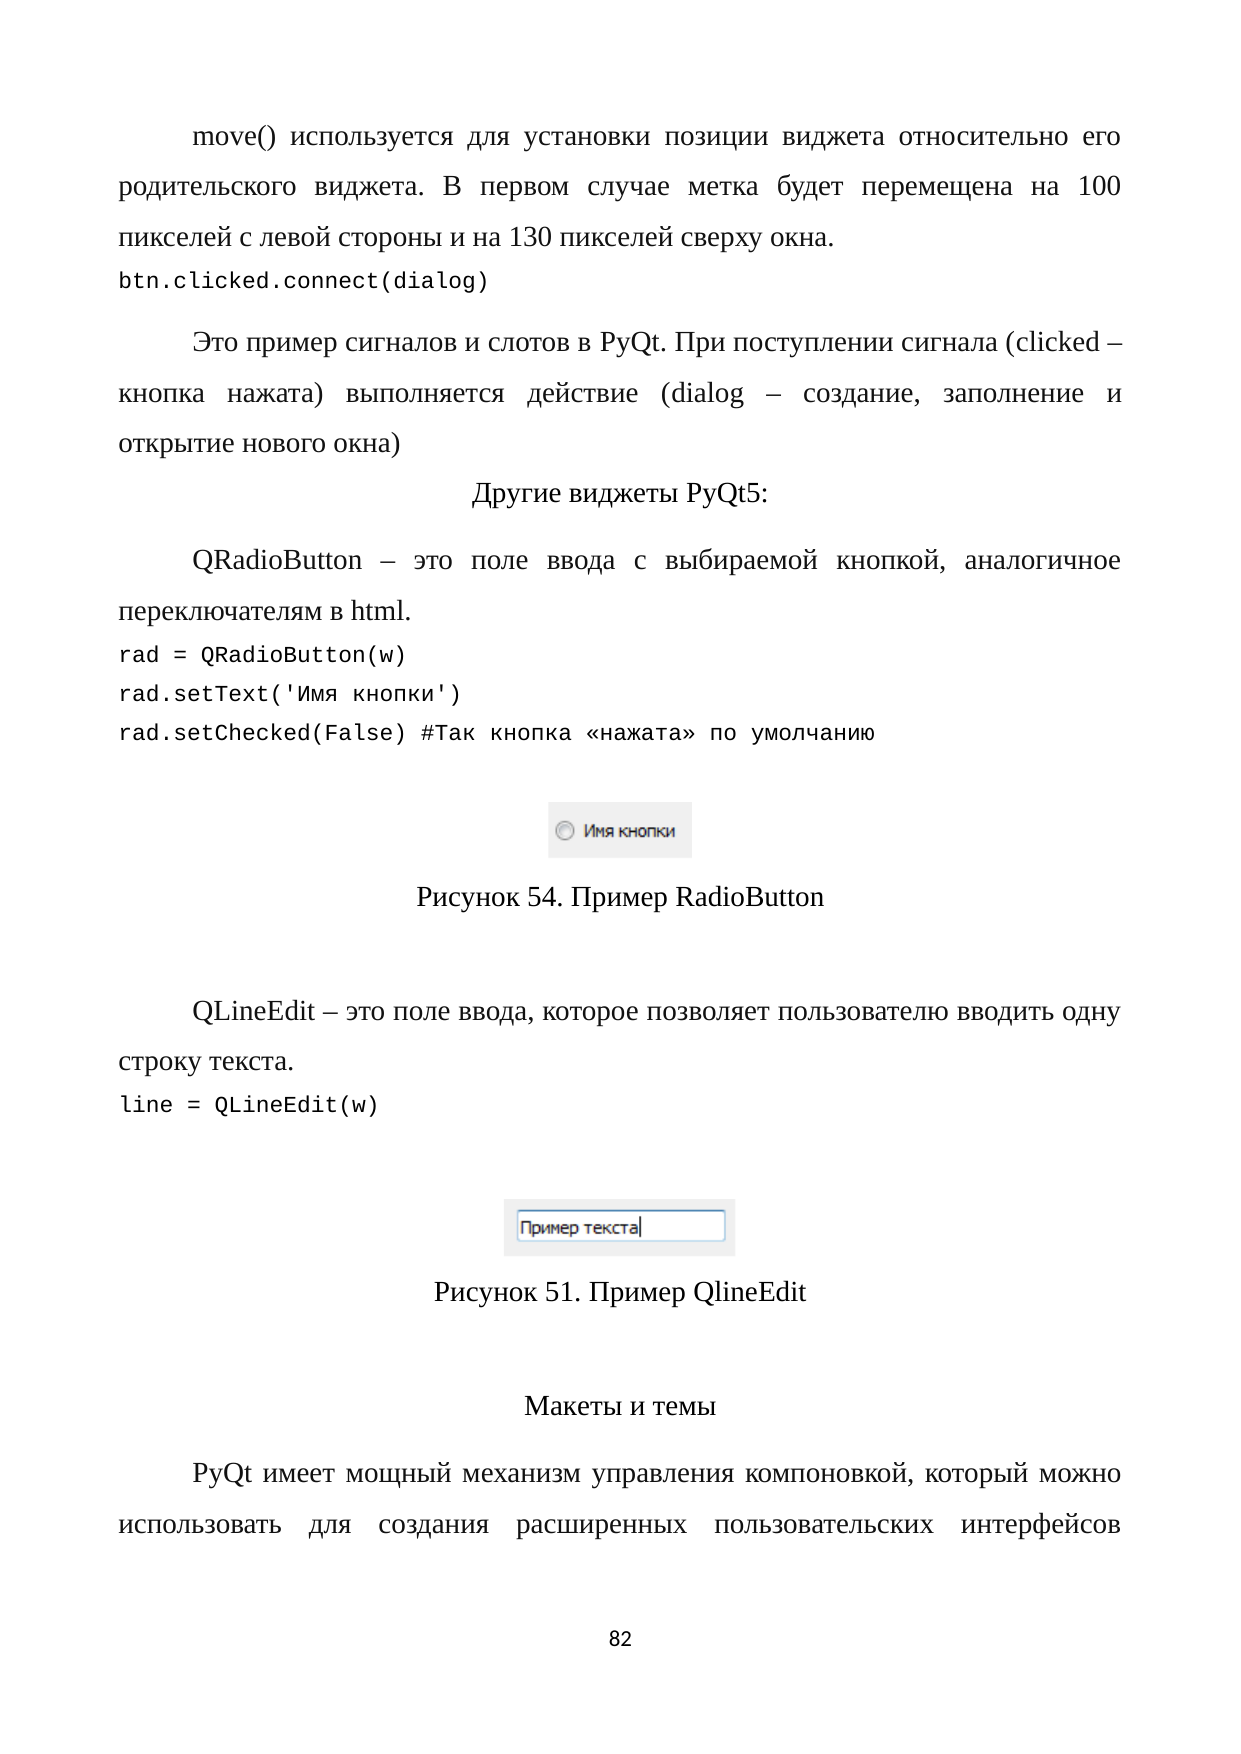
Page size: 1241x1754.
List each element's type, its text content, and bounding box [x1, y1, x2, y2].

text move() используется для установки позиции виджета относительно его родительского виджета. В первом случае метка будет перемещена на 100 пикселей с левой стороны и на 130 пикселей сверху окна. [118, 118, 1122, 252]
text rad.setChecked(False) #Так кнопка «нажата» по умолчанию [118, 721, 1122, 747]
text QRadioButton – это поле ввода с выбираемой кнопкой, аналогичное переключателям в html. [118, 542, 1122, 626]
text Это пример сигналов и слотов в PyQt. При поступлении сигнала (clicked – кнопка нажата) выполняется действие (dialog – создание, заполнение и открытие нового окна) [118, 324, 1122, 459]
text Макеты и темы [118, 1388, 1122, 1422]
picture [503, 1199, 737, 1258]
text rad.setText('Имя кнопки') [118, 682, 1122, 708]
picture [548, 802, 692, 863]
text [118, 1456, 1122, 1539]
text btn.clicked.connect(dialog) [118, 269, 1122, 295]
text Другие виджеты PyQt5: [118, 476, 1122, 509]
text line = QLineEdit(w) [118, 1094, 1122, 1120]
text Рисунок 54. Пример RadioButton [118, 879, 1122, 912]
text QLineEdit – это поле ввода, которое позволяет пользователю вводить одну строку текста. [118, 993, 1122, 1077]
text rad = QRadioButton(w) [118, 643, 1122, 669]
